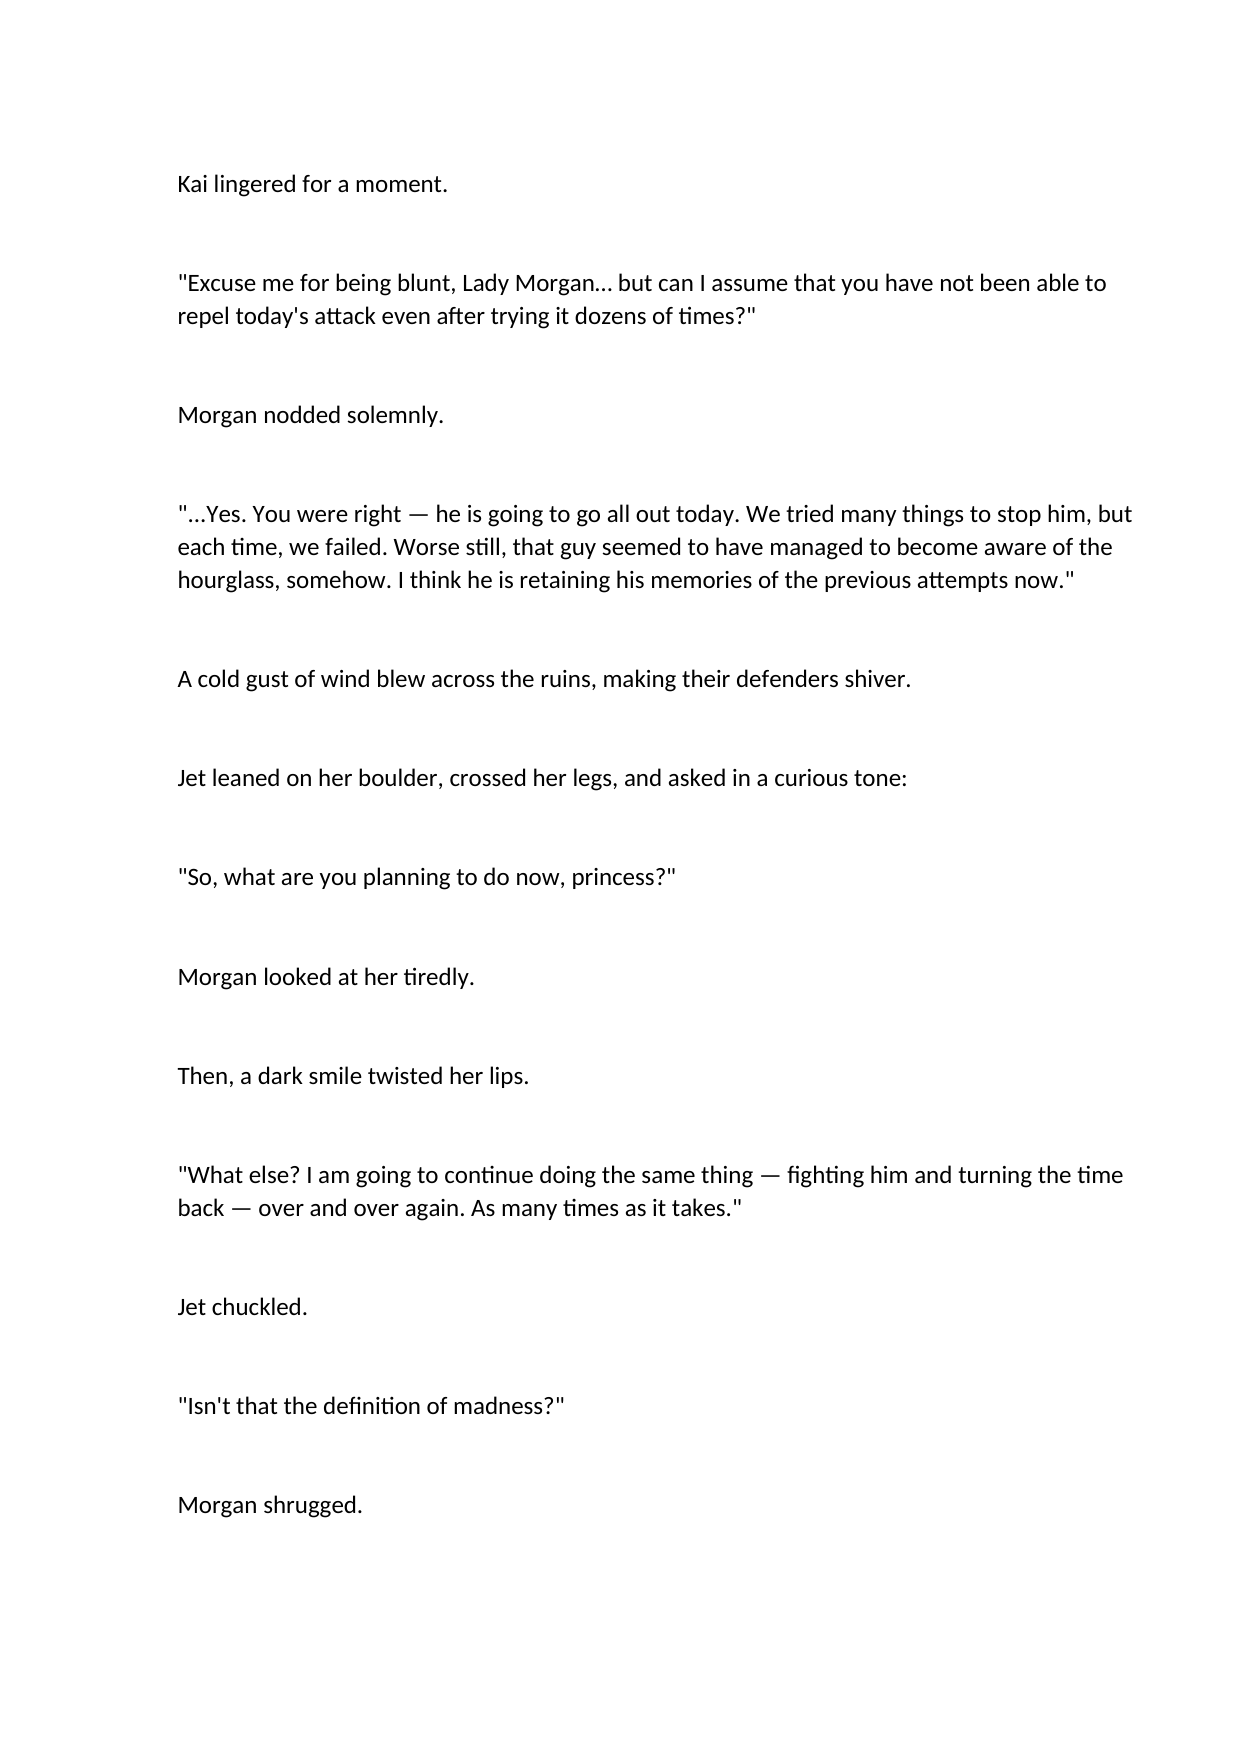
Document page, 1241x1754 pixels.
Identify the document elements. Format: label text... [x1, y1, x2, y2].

text Jet leaned on her boulder, crossed her legs, and asked in a curious tone: [177, 762, 1152, 793]
text Morgan shrugged. [177, 1489, 1152, 1520]
text "So, what are you planning to do now, princess?" [177, 861, 1152, 892]
text Then, a dark smile twisted her lips. [177, 1060, 1152, 1090]
text Jet chuckled. [177, 1291, 1152, 1322]
text Morgan looked at her tiredly. [177, 961, 1152, 991]
text Kai lingered for a moment. [177, 168, 1152, 198]
text "Isn't that the definition of madness?" [177, 1390, 1152, 1421]
text "What else? I am going to continue doing the same thing — fighting him and turning the time back — over and over again. As many times as it takes." [177, 1159, 1152, 1222]
text A cold gust of wind blew across the ruins, making their defenders shiver. [177, 663, 1152, 694]
text "Excuse me for being blunt, Lady Morgan… but can I assume that you have not been able to repel today's attack even after trying it dozens of times?" [177, 267, 1152, 330]
text "...Yes. You were right — he is going to go all out today. We tried many things to stop him, but each time, we failed. Worse still, that guy seemed to have managed to become aware of the hourglass, somehow. I think he is retaining his memories of the previous attempts now." [177, 498, 1152, 594]
text Morgan nodded solemnly. [177, 399, 1152, 429]
